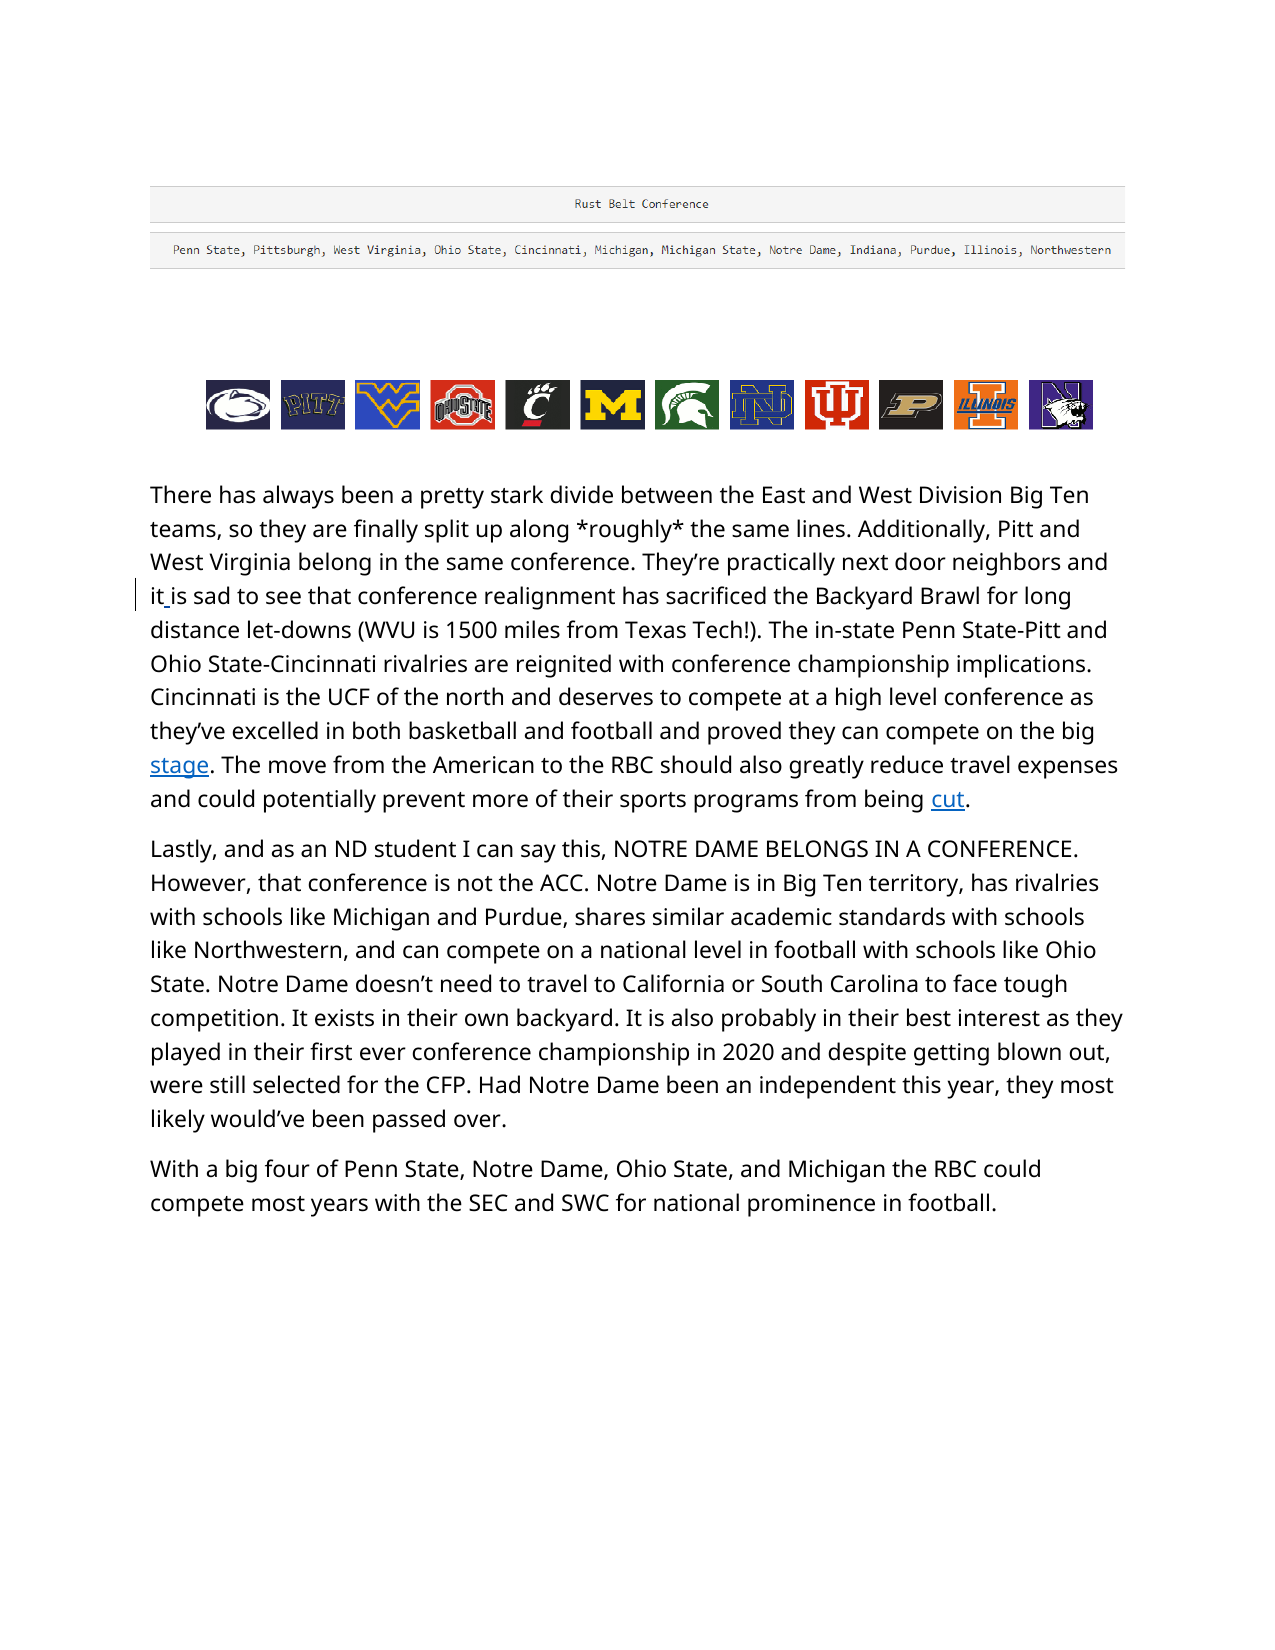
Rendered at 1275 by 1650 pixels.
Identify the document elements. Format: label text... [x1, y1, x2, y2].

text There has always been a pretty stark divide between the East and West Division Big Ten teams, so they are finally split up along *roughly* the same lines. Additionally, Pitt and West Virginia belong in the same conference. They’re practically next door neighbors and itis sad to see that conference realignment has sacrificed the Backyard Brawl for long distance let-downs (WVU is 1500 miles from Texas Tech!). The in-state Penn State-Pitt and Ohio State-Cincinnati rivalries are reignited with conference championship implications. Cincinnati is the UCF of the north and deserves to compete at a high level conference as they’ve excelled in both basketball and football and proved they can compete on the big stage. The move from the American to the RBC should also greatly reduce travel expenses and could potentially prevent more of their sports programs from being cut. [150, 479, 1125, 814]
text With a big four of Penn State, Notre Dame, Ohio State, and Michigan the RBC could compete most years with the SEC and SWC for national prominence in football. [150, 1153, 1125, 1218]
text Lastly, and as an ND student I can say this, NOTRE DAME BELONGS IN A CONFERENCE. However, that conference is not the ACC. Notre Dame is in Big Ten territory, has rivalries with schools like Michigan and Purdue, shares similar academic standards with schools like Northwestern, and can compete on a national level in football with schools like Ohio State. Notre Dame doesn’t need to travel to California or South Carolina to face tough competition. It exists in their own backyard. It is also probably in their best interest as they played in their first ever conference championship in 2020 and despite getting blown out, were still selected for the CFP. Had Notre Dame been an independent this year, they most likely would’ve been passed over. [150, 833, 1125, 1134]
picture [150, 150, 1125, 460]
